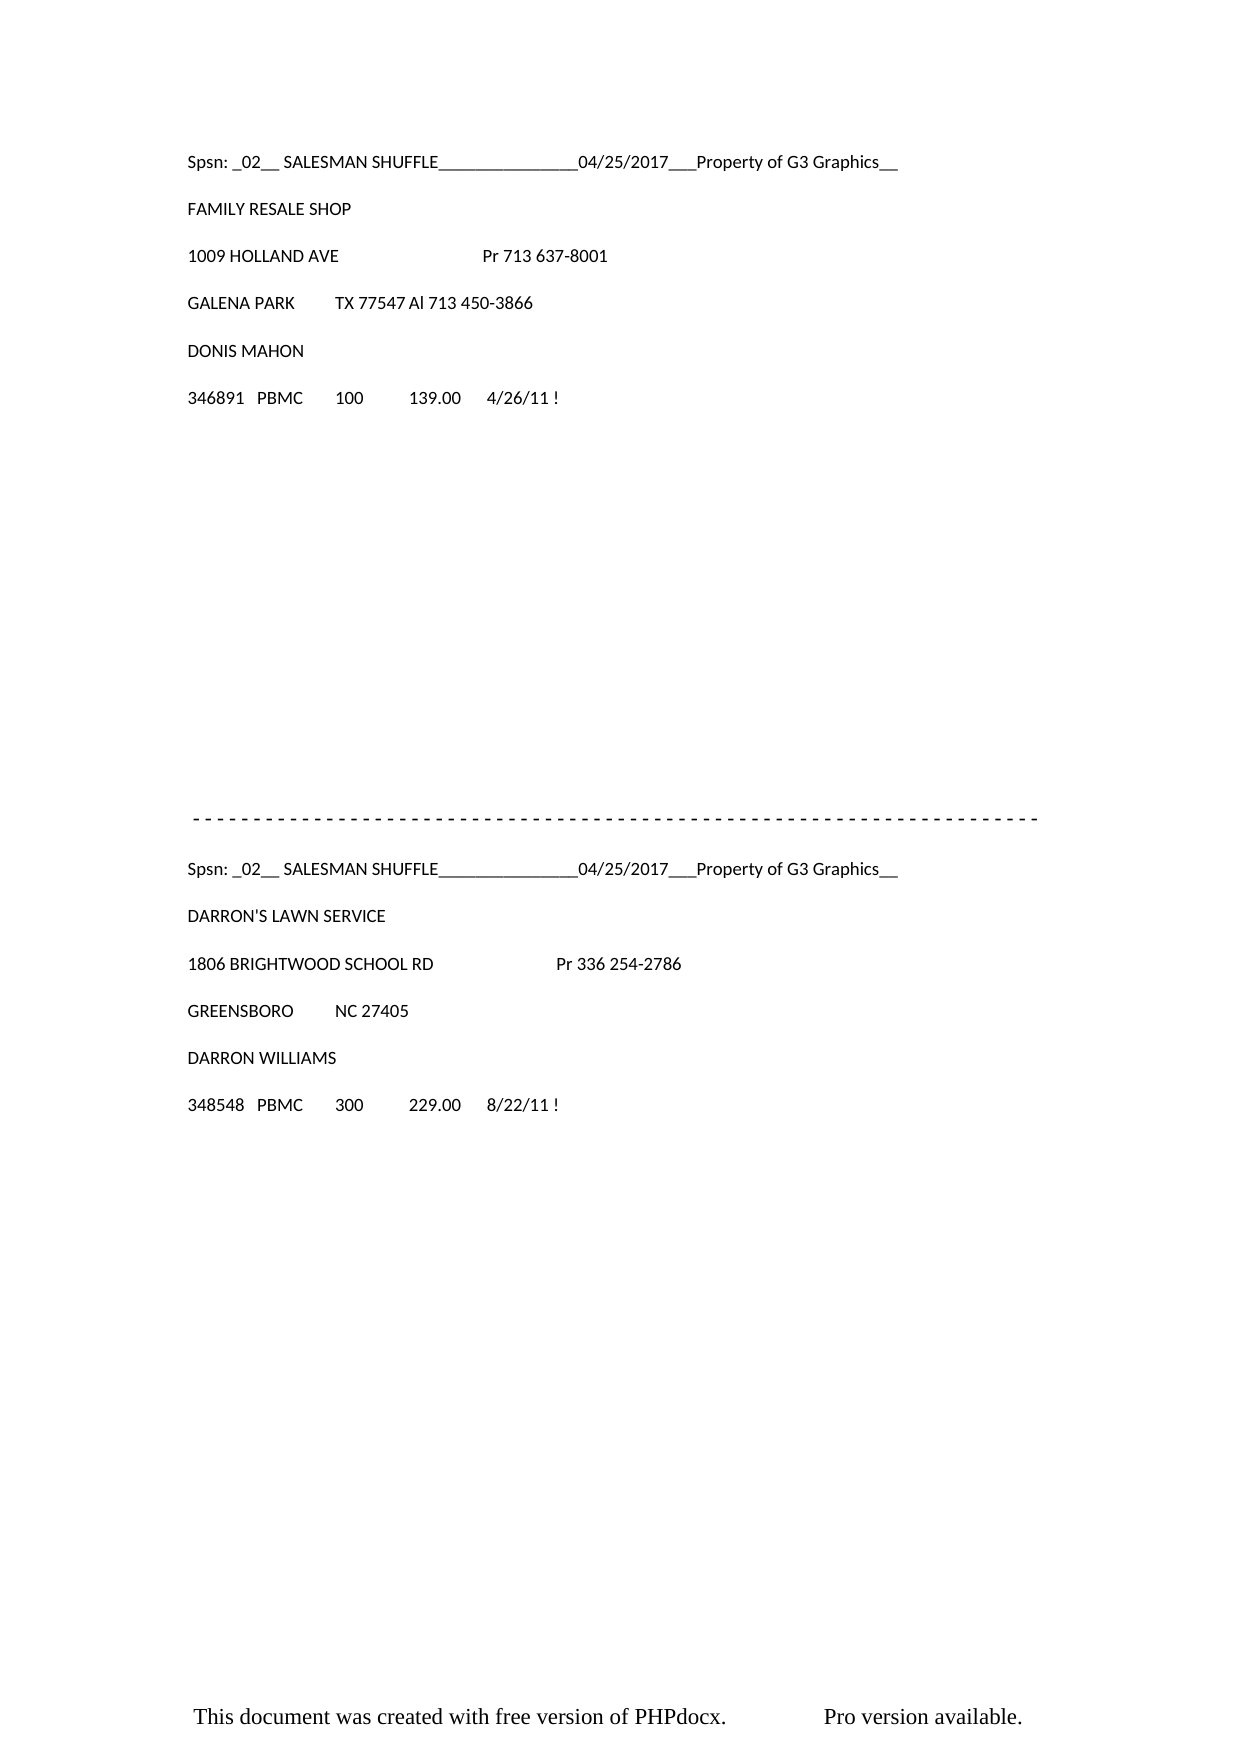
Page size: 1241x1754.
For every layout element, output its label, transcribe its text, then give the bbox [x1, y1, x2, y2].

text 346891 PBMC 100 139.00 4/26/11 ! [187, 386, 1053, 409]
text FAMILY RESALE SHOP [187, 197, 1053, 220]
text GALENA PARK TX 77547 Al 713 450-3866 [187, 292, 1053, 314]
text Spsn: _02__ SALESMAN SHUFFLE_______________04/25/2017___Property of G3 Graphics__ [187, 857, 1053, 880]
text DONIS MAHON [187, 339, 1053, 362]
text 1806 BRIGHTWOOD SCHOOL RD Pr 336 254-2786 [187, 952, 1053, 974]
text 348548 PBMC 300 229.00 8/22/11 ! [187, 1093, 1053, 1116]
text 1009 HOLLAND AVE Pr 713 637-8001 [187, 244, 1053, 267]
text GREENSBORO NC 27405 [187, 999, 1053, 1022]
text DARRON'S LAWN SERVICE [187, 904, 1053, 927]
text - - - - - - - - - - - - - - - - - - - - - - - - - - - - - - - - - - - - - - - - - - - - - - - - - - - - - - - - - - - - - - - - - - - - - - [187, 804, 1053, 832]
text Spsn: _02__ SALESMAN SHUFFLE_______________04/25/2017___Property of G3 Graphics__ [187, 150, 1053, 173]
text DARRON WILLIAMS [187, 1046, 1053, 1069]
